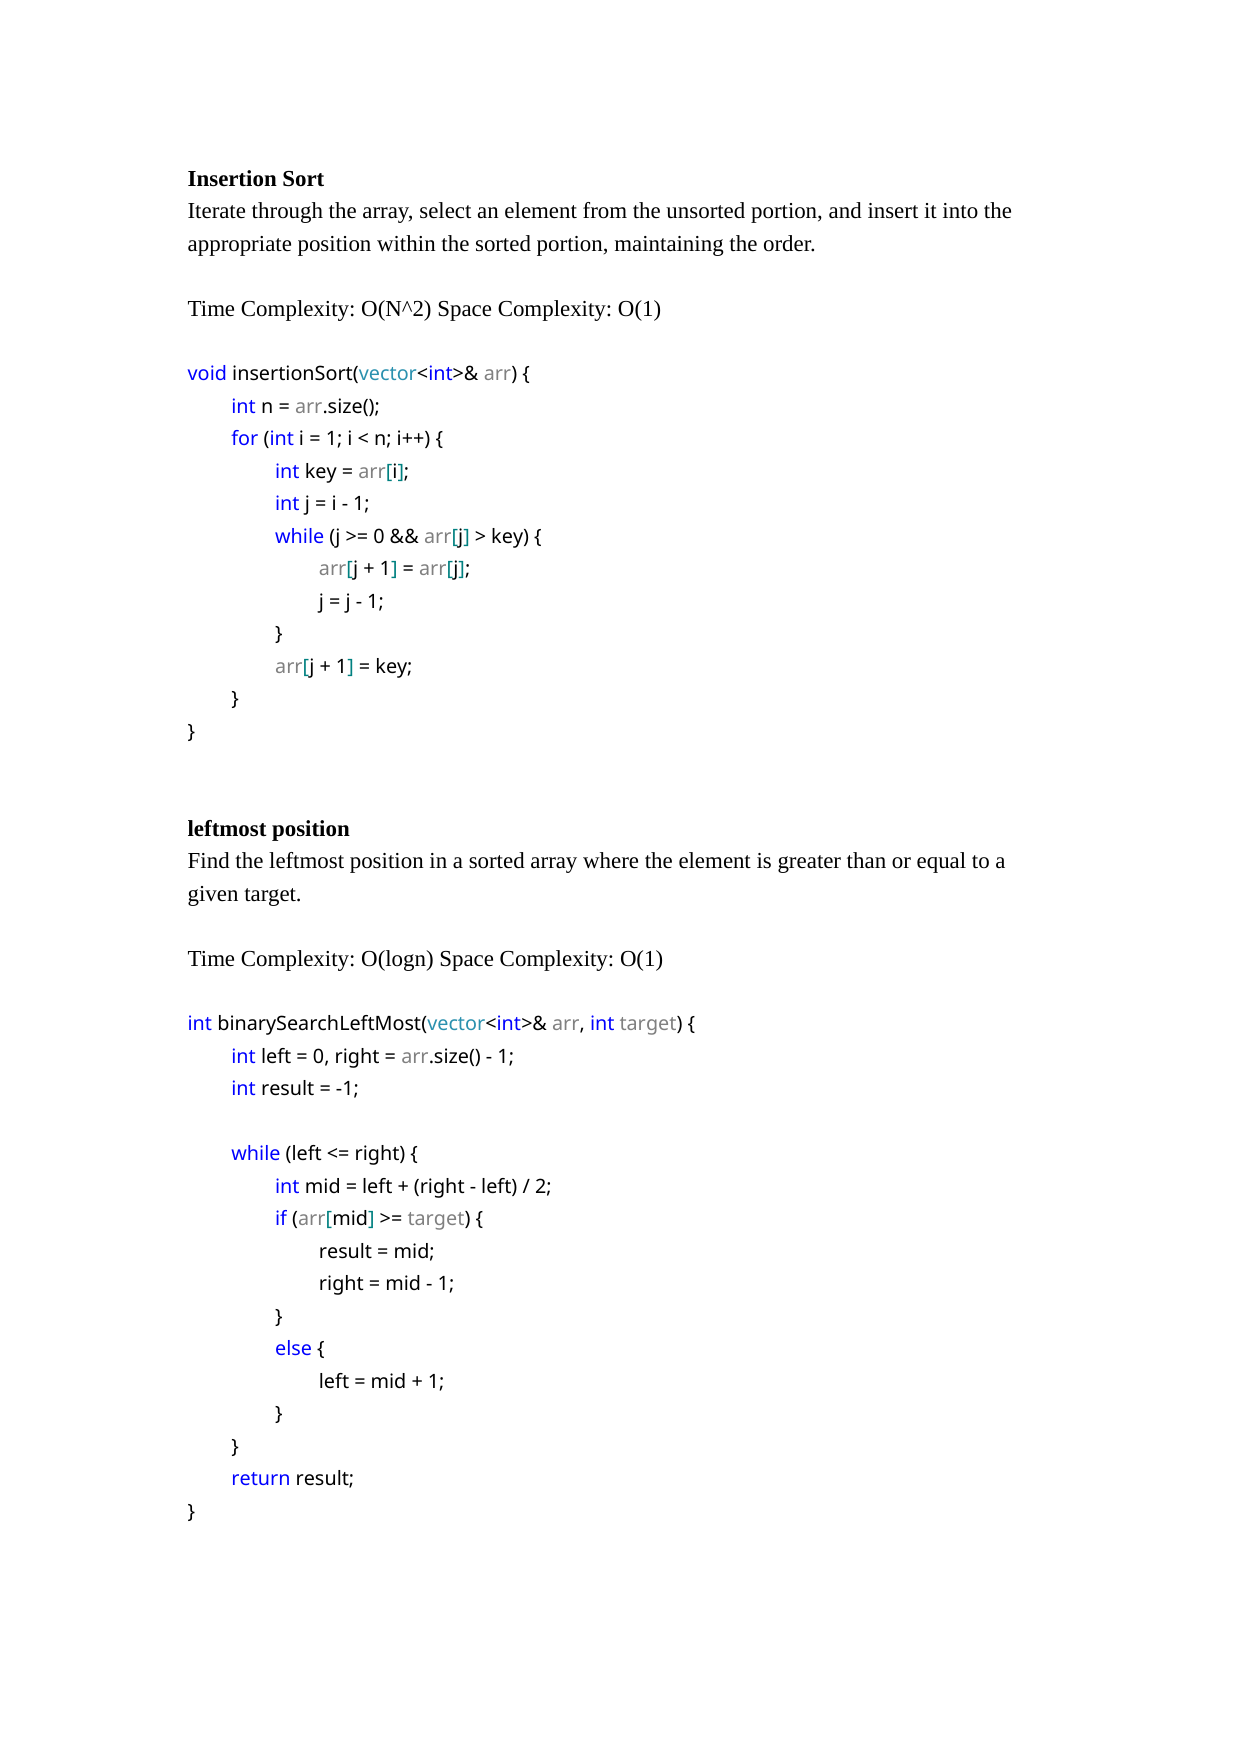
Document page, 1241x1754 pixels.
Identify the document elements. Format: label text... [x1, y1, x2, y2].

text Iterate through the array, select an element from the unsorted portion, and insert it into the appropriate position within the sorted portion, maintaining the order. [187, 194, 1053, 259]
text int j = i - 1; [187, 487, 1053, 519]
text while (left <= right) { [187, 1137, 1053, 1169]
text leftmost position [187, 812, 1053, 844]
text } [187, 714, 1053, 747]
text Time Complexity: O(N^2) Space Complexity: O(1) [187, 292, 1053, 324]
text Find the leftmost position in a sorted array where the element is greater than or equal to a given target. [187, 844, 1053, 909]
text } [187, 682, 1053, 714]
text int n = arr.size(); [187, 389, 1053, 422]
text int binarySearchLeftMost(vector<int>& arr, int target) { [187, 1007, 1053, 1039]
text } [187, 1494, 1053, 1527]
text int mid = left + (right - left) / 2; [187, 1169, 1053, 1202]
text Time Complexity: O(logn) Space Complexity: O(1) [187, 942, 1053, 974]
text arr[j + 1] = key; [187, 649, 1053, 682]
text int result = -1; [187, 1072, 1053, 1104]
text right = mid - 1; [187, 1267, 1053, 1299]
text } [187, 1397, 1053, 1429]
text left = mid + 1; [187, 1364, 1053, 1397]
text return result; [187, 1462, 1053, 1494]
text } [187, 1299, 1053, 1332]
text if (arr[mid] >= target) { [187, 1202, 1053, 1234]
text j = j - 1; [187, 584, 1053, 617]
text for (int i = 1; i < n; i++) { [187, 422, 1053, 454]
text int left = 0, right = arr.size() - 1; [187, 1039, 1053, 1072]
text } [187, 617, 1053, 649]
text int key = arr[i]; [187, 454, 1053, 487]
text void insertionSort(vector<int>& arr) { [187, 357, 1053, 389]
text while (j >= 0 && arr[j] > key) { [187, 519, 1053, 552]
text } [187, 1429, 1053, 1462]
text else { [187, 1332, 1053, 1364]
text arr[j + 1] = arr[j]; [187, 552, 1053, 584]
text result = mid; [187, 1234, 1053, 1267]
text Insertion Sort [187, 162, 1053, 194]
